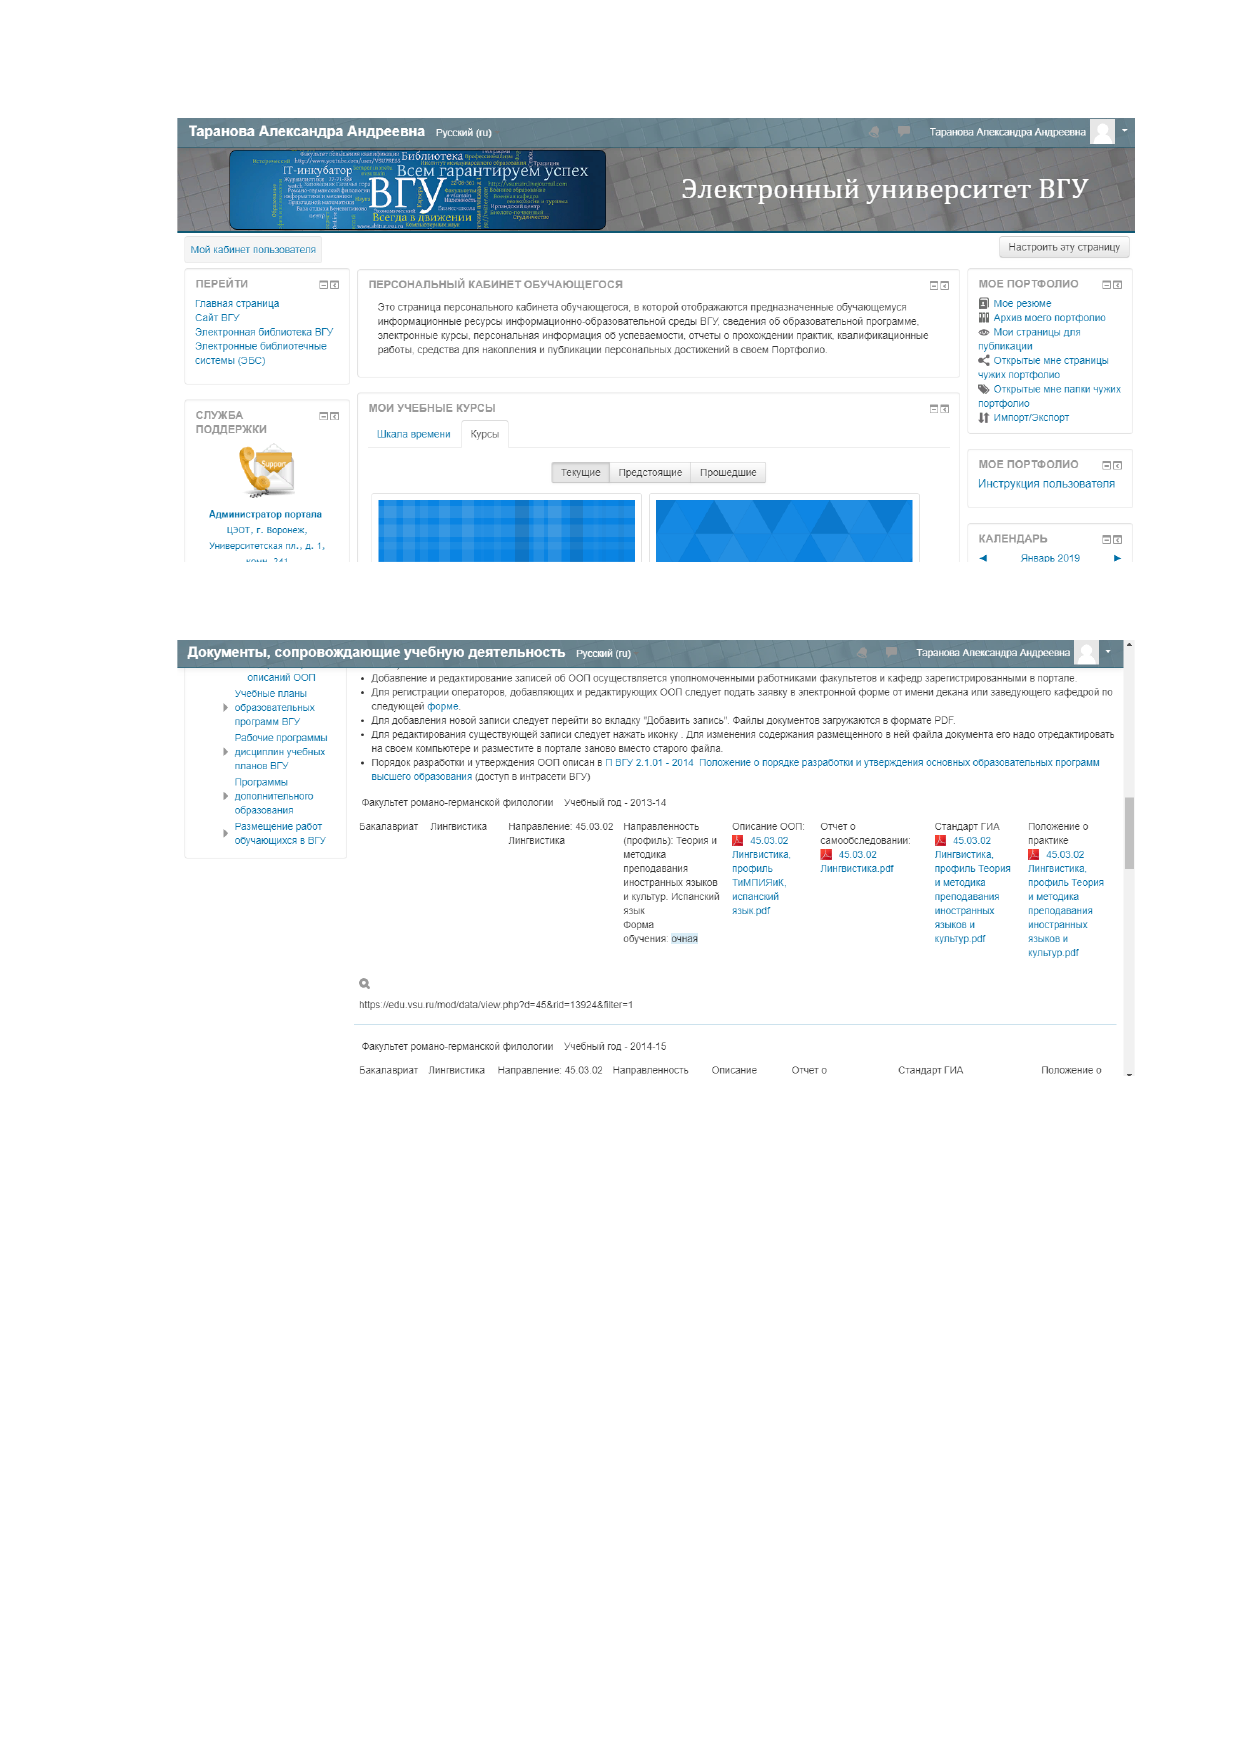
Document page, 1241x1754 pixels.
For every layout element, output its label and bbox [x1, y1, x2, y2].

picture [177, 640, 1135, 1076]
picture [177, 118, 1135, 562]
